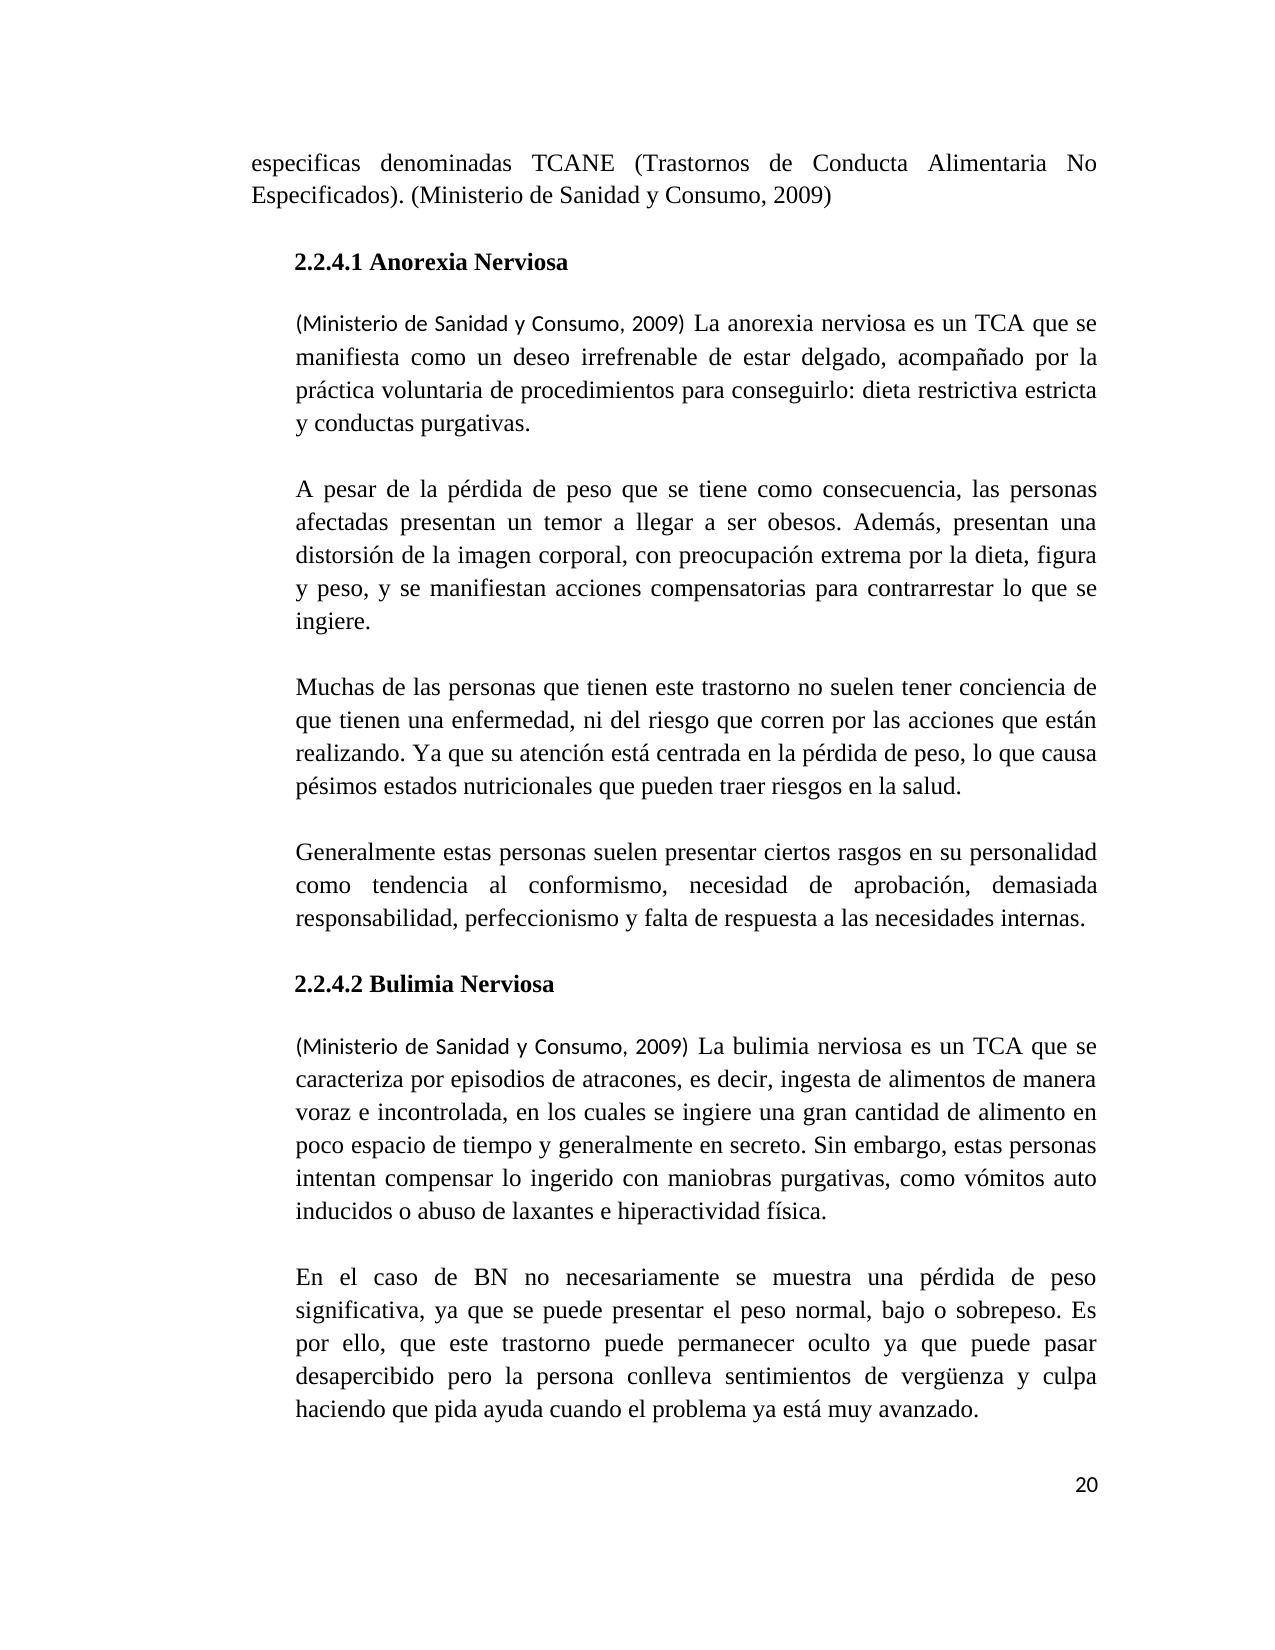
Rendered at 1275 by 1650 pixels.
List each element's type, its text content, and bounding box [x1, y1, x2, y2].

text La anorexia nerviosa es un TCA que se manifiesta como un deseo irrefrenable de estar delgado, acompañado por la práctica voluntaria de procedimientos para conseguirlo: dieta restrictiva estricta y conductas purgativas. [295, 308, 1098, 437]
text En el caso de BN no necesariamente se muestra una pérdida de peso significativa, ya que se puede presentar el peso normal, bajo o sobrepeso. Es por ello, que este trastorno puede permanecer oculto ya que puede pasar desapercibido pero la persona conlleva sentimientos de vergüenza y culpa haciendo que pida ayuda cuando el problema ya está muy avanzado. [295, 1262, 1098, 1423]
subtitle Bulimia Nerviosa [294, 969, 1098, 998]
text A pesar de la pérdida de peso que se tiene como consecuencia, las personas afectadas presentan un temor a llegar a ser obesos. Además, presentan una distorsión de la imagen corporal, con preocupación extrema por la dieta, figura y peso, y se manifiestan acciones compensatorias para contrarrestar lo que se ingiere. [295, 474, 1098, 635]
subtitle Anorexia Nerviosa [294, 247, 1098, 275]
text Muchas de las personas que tienen este trastorno no suelen tener conciencia de que tienen una enfermedad, ni del riesgo que corren por las acciones que están realizando. Ya que su atención está centrada en la pérdida de peso, lo que causa pésimos estados nutricionales que pueden traer riesgos en la salud. [295, 672, 1098, 800]
text La bulimia nerviosa es un TCA que se caracteriza por episodios de atracones, es decir, ingesta de alimentos de manera voraz e incontrolada, en los cuales se ingiere una gran cantidad de alimento en poco espacio de tiempo y generalmente en secreto. Sin embargo, estas personas intentan compensar lo ingerido con maniobras purgativas, como vómitos auto inducidos o abuso de laxantes e hiperactividad física. [295, 1031, 1098, 1225]
text Generalmente estas personas suelen presentar ciertos rasgos en su personalidad como tendencia al conformismo, necesidad de aprobación, demasiada responsabilidad, perfeccionismo y falta de respuesta a las necesidades internas. [295, 837, 1098, 932]
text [251, 148, 1098, 209]
